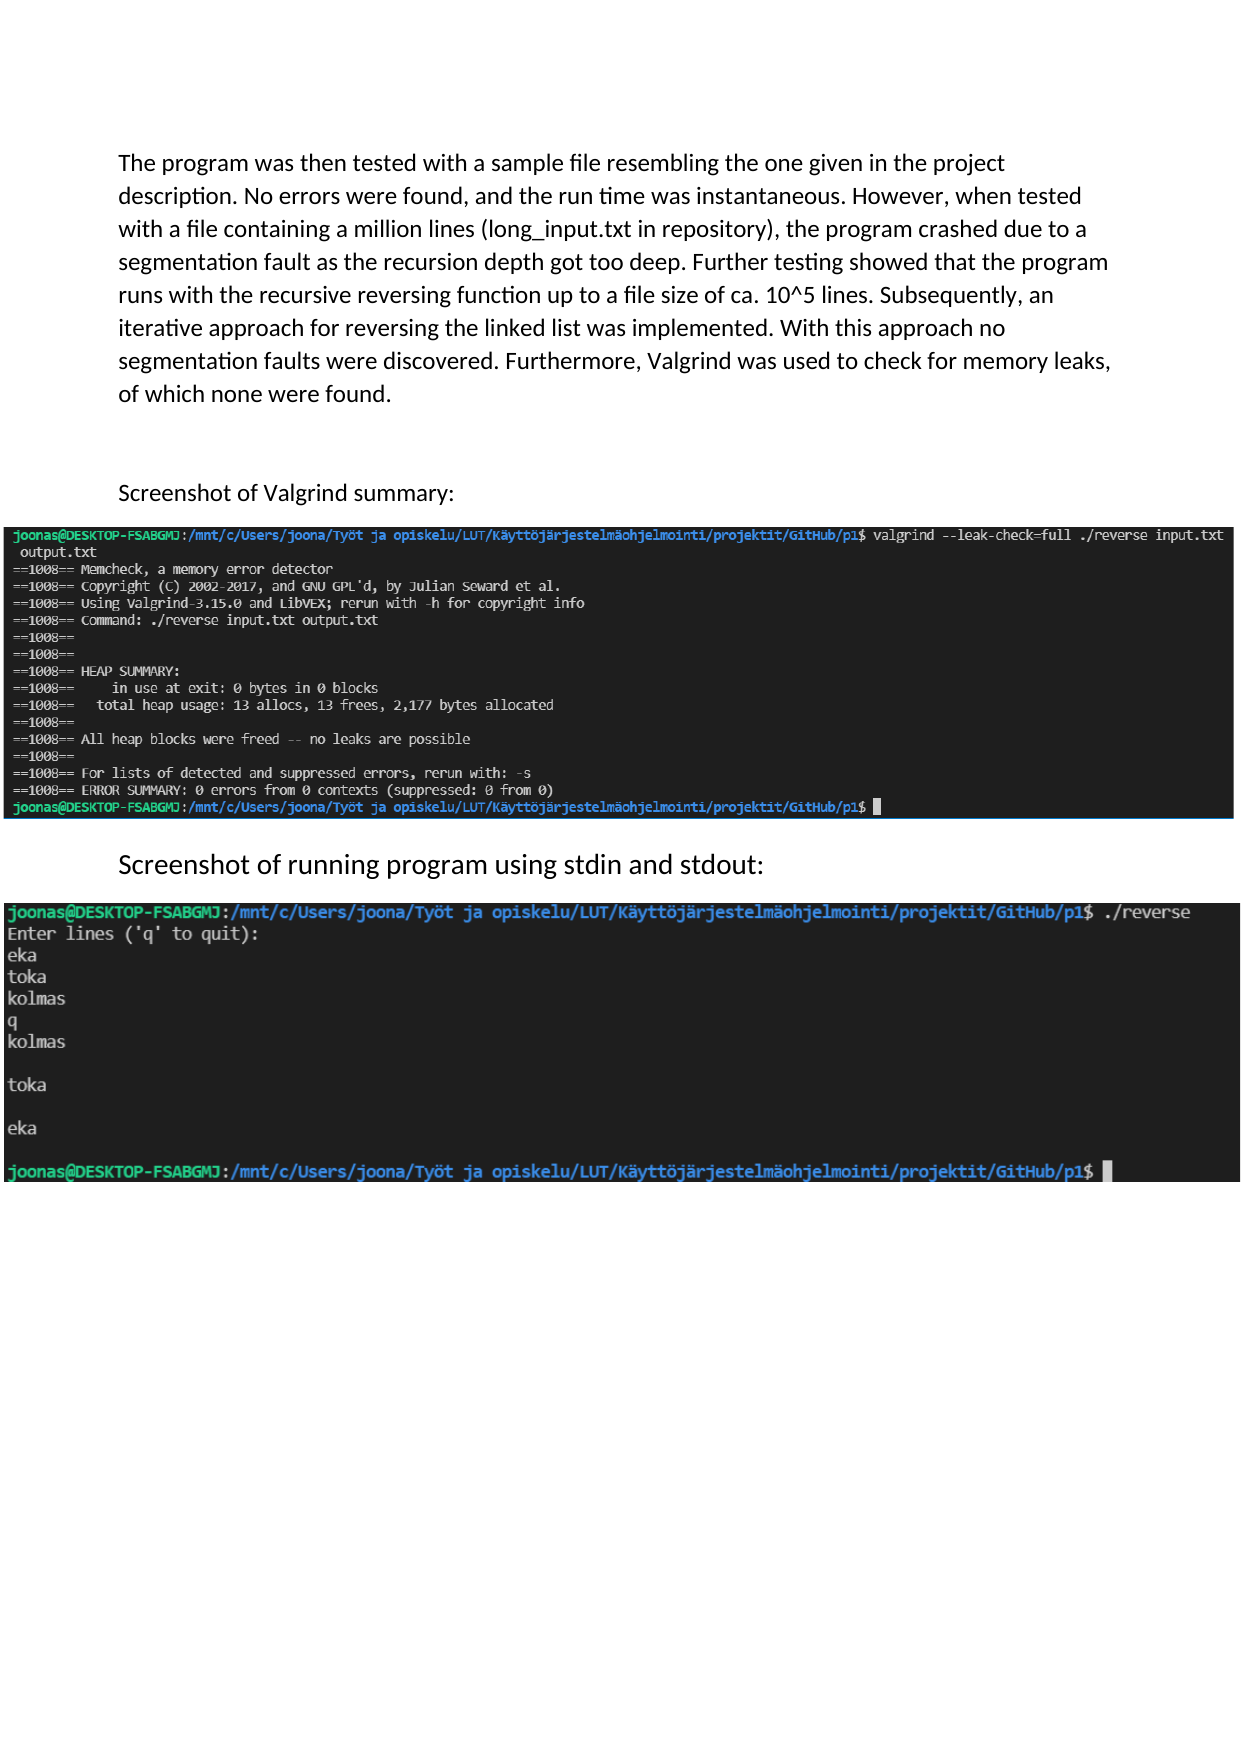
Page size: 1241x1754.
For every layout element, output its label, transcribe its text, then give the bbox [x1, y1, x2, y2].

text The program was then tested with a sample file resembling the one given in the project description. No errors were found, and the run time was instantaneous. However, when tested with a file containing a million lines (long_input.txt in repository), the program crashed due to a segmentation fault as the recursion depth got too deep. Further testing showed that the program runs with the recursive reversing function up to a file size of ca. 10^5 lines. Subsequently, an iterative approach for reversing the linked list was implemented. With this approach no segmentation faults were discovered. Furthermore, Valgrind was used to check for memory leaks, of which none were found. [118, 148, 1122, 408]
text Screenshot of Valgrind summary: [118, 477, 1122, 508]
picture [3, 527, 1234, 819]
text Screenshot of running program using stdin and stdout: [118, 846, 1122, 882]
picture [4, 903, 1241, 1182]
